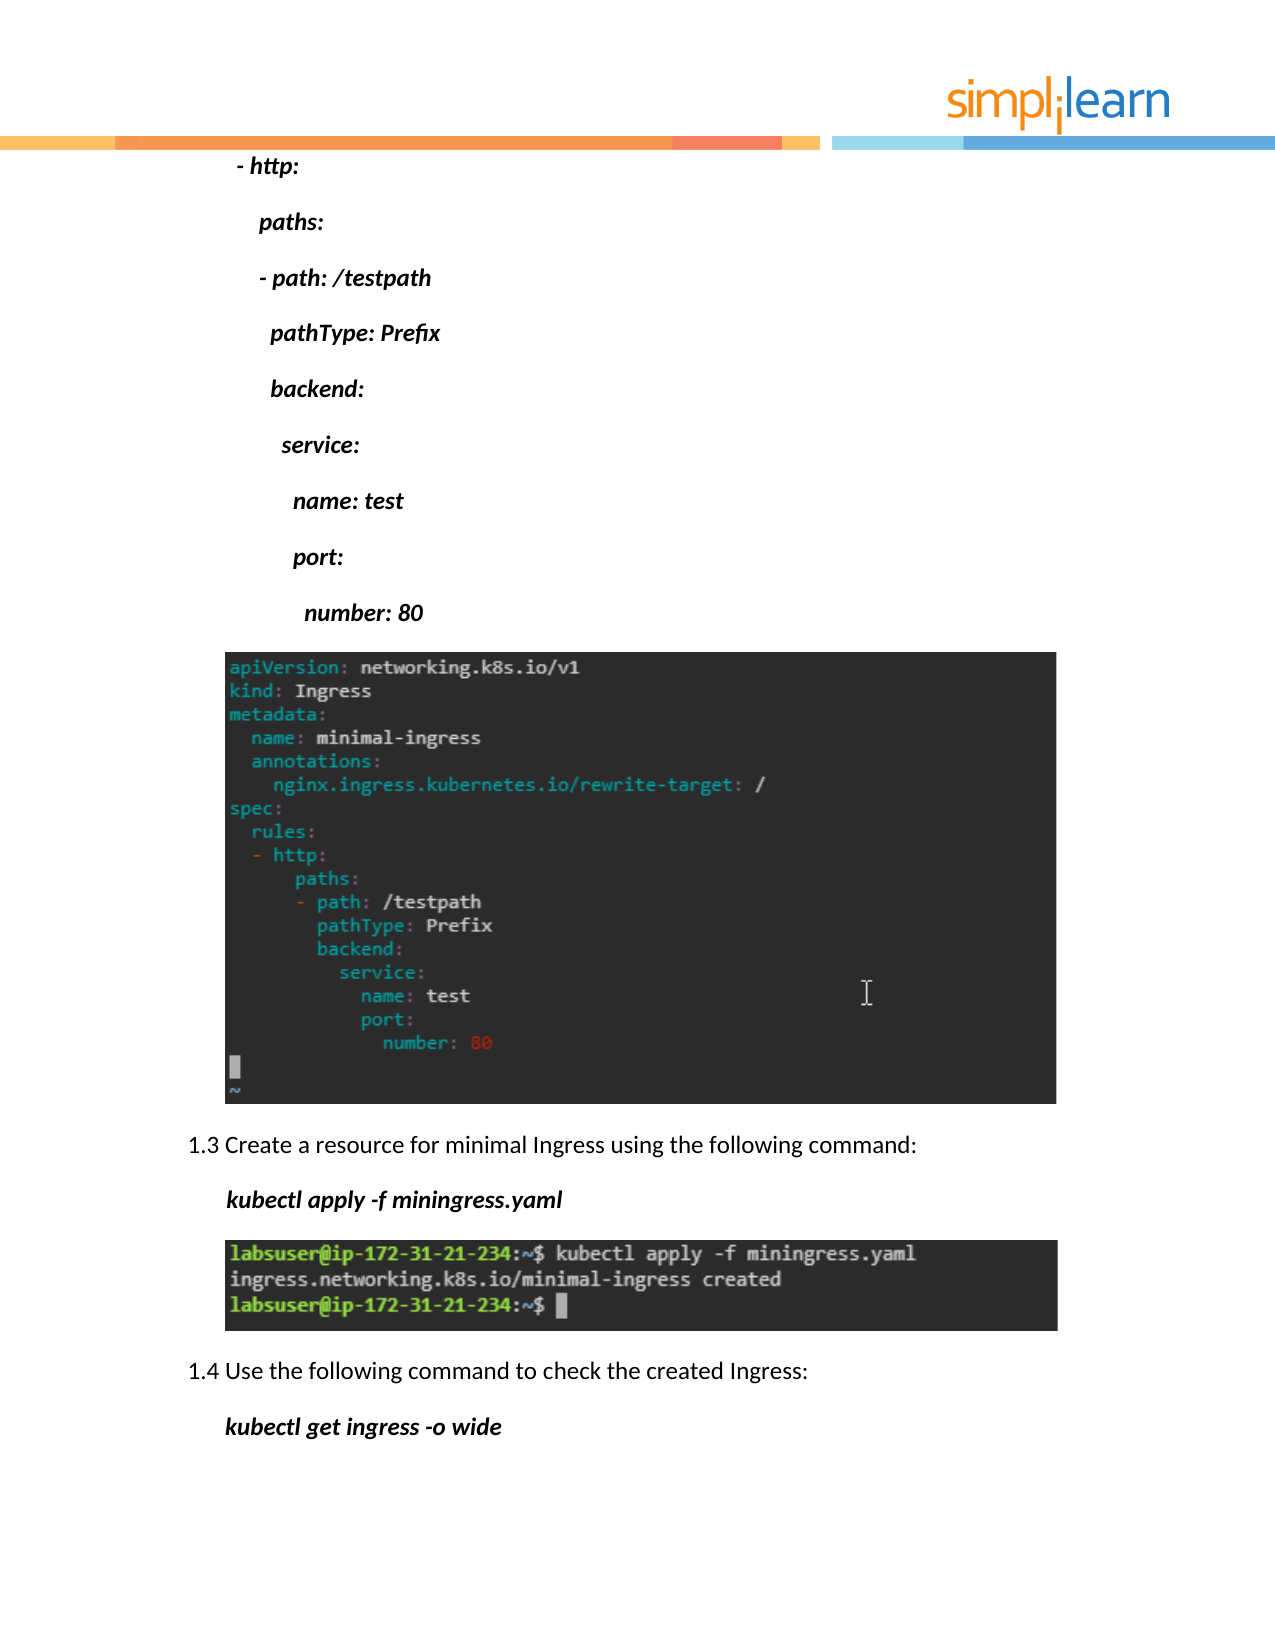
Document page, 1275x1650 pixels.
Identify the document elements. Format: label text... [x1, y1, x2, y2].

text paths: [225, 206, 1125, 236]
text port: [225, 541, 1125, 571]
text - http: [225, 150, 1125, 181]
text name: test [225, 485, 1125, 516]
picture [0, 76, 1275, 150]
text - path: /testpath [225, 262, 1125, 292]
text service: [225, 429, 1125, 460]
text kubectl apply -f miningress.yaml [187, 1184, 1125, 1215]
picture [225, 1240, 1058, 1331]
text pathType: Prefix [225, 317, 1125, 348]
list Use the following command to check the created Ingress: [187, 1355, 1125, 1385]
text backend: [225, 373, 1125, 404]
text kubectl get ingress -o wide [225, 1411, 1125, 1441]
list Create a resource for minimal Ingress using the following command: [187, 1129, 1125, 1159]
text number: 80 [225, 597, 1125, 627]
picture [225, 652, 1057, 1104]
